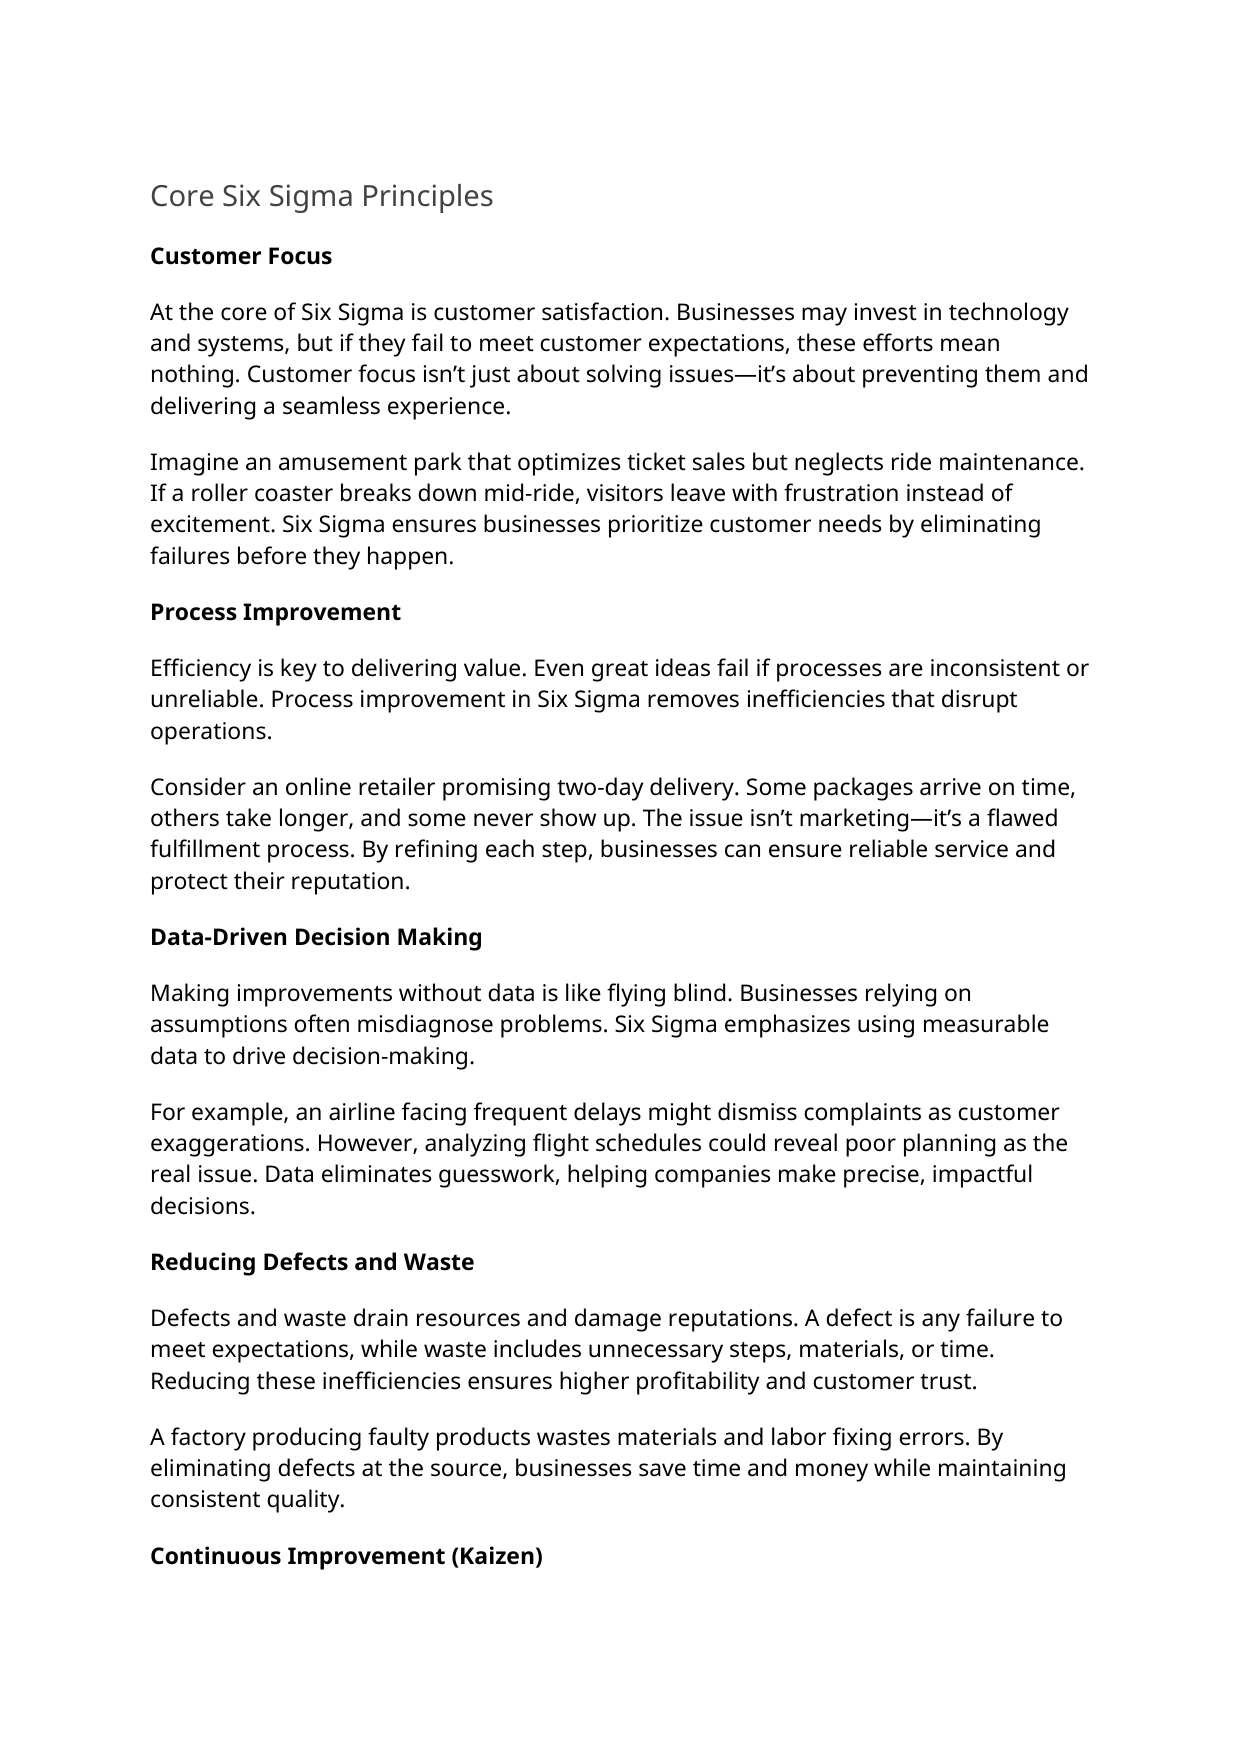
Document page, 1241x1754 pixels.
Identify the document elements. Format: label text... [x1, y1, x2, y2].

text Data-Driven Decision Making [150, 921, 1090, 952]
text Imagine an amusement park that optimizes ticket sales but neglects ride maintenance. If a roller coaster breaks down mid-ride, visitors leave with frustration instead of excitement. Six Sigma ensures businesses prioritize customer needs by eliminating failures before they happen. [150, 446, 1090, 571]
text Reducing Defects and Waste [150, 1246, 1090, 1277]
text Efficiency is key to delivering value. Even great ideas fail if processes are inconsistent or unreliable. Process improvement in Six Sigma removes inefficiencies that disrupt operations. [150, 652, 1090, 746]
text Consider an online retailer promising two-day delivery. Some packages arrive on time, others take longer, and some never show up. The issue isn’t marketing—it’s a flawed fulfillment process. By refining each step, businesses can ensure reliable service and protect their reputation. [150, 771, 1090, 896]
text A factory producing faulty products wastes materials and labor fixing errors. By eliminating defects at the source, businesses save time and money while maintaining consistent quality. [150, 1421, 1090, 1515]
text Continuous Improvement (Kaizen) [150, 1540, 1090, 1571]
text Core Six Sigma Principles [150, 175, 1090, 215]
text Customer Focus [150, 240, 1090, 271]
text For example, an airline facing frequent delays might dismiss complaints as customer exaggerations. However, analyzing flight schedules could reveal poor planning as the real issue. Data eliminates guesswork, helping companies make precise, impactful decisions. [150, 1096, 1090, 1221]
text At the core of Six Sigma is customer satisfaction. Businesses may invest in technology and systems, but if they fail to meet customer expectations, these efforts mean nothing. Customer focus isn’t just about solving issues—it’s about preventing them and delivering a seamless experience. [150, 296, 1090, 421]
text Making improvements without data is like flying blind. Businesses relying on assumptions often misdiagnose problems. Six Sigma emphasizes using measurable data to drive decision-making. [150, 977, 1090, 1071]
text Process Improvement [150, 596, 1090, 627]
text Defects and waste drain resources and damage reputations. A defect is any failure to meet expectations, while waste includes unnecessary steps, materials, or time. Reducing these inefficiencies ensures higher profitability and customer trust. [150, 1302, 1090, 1396]
